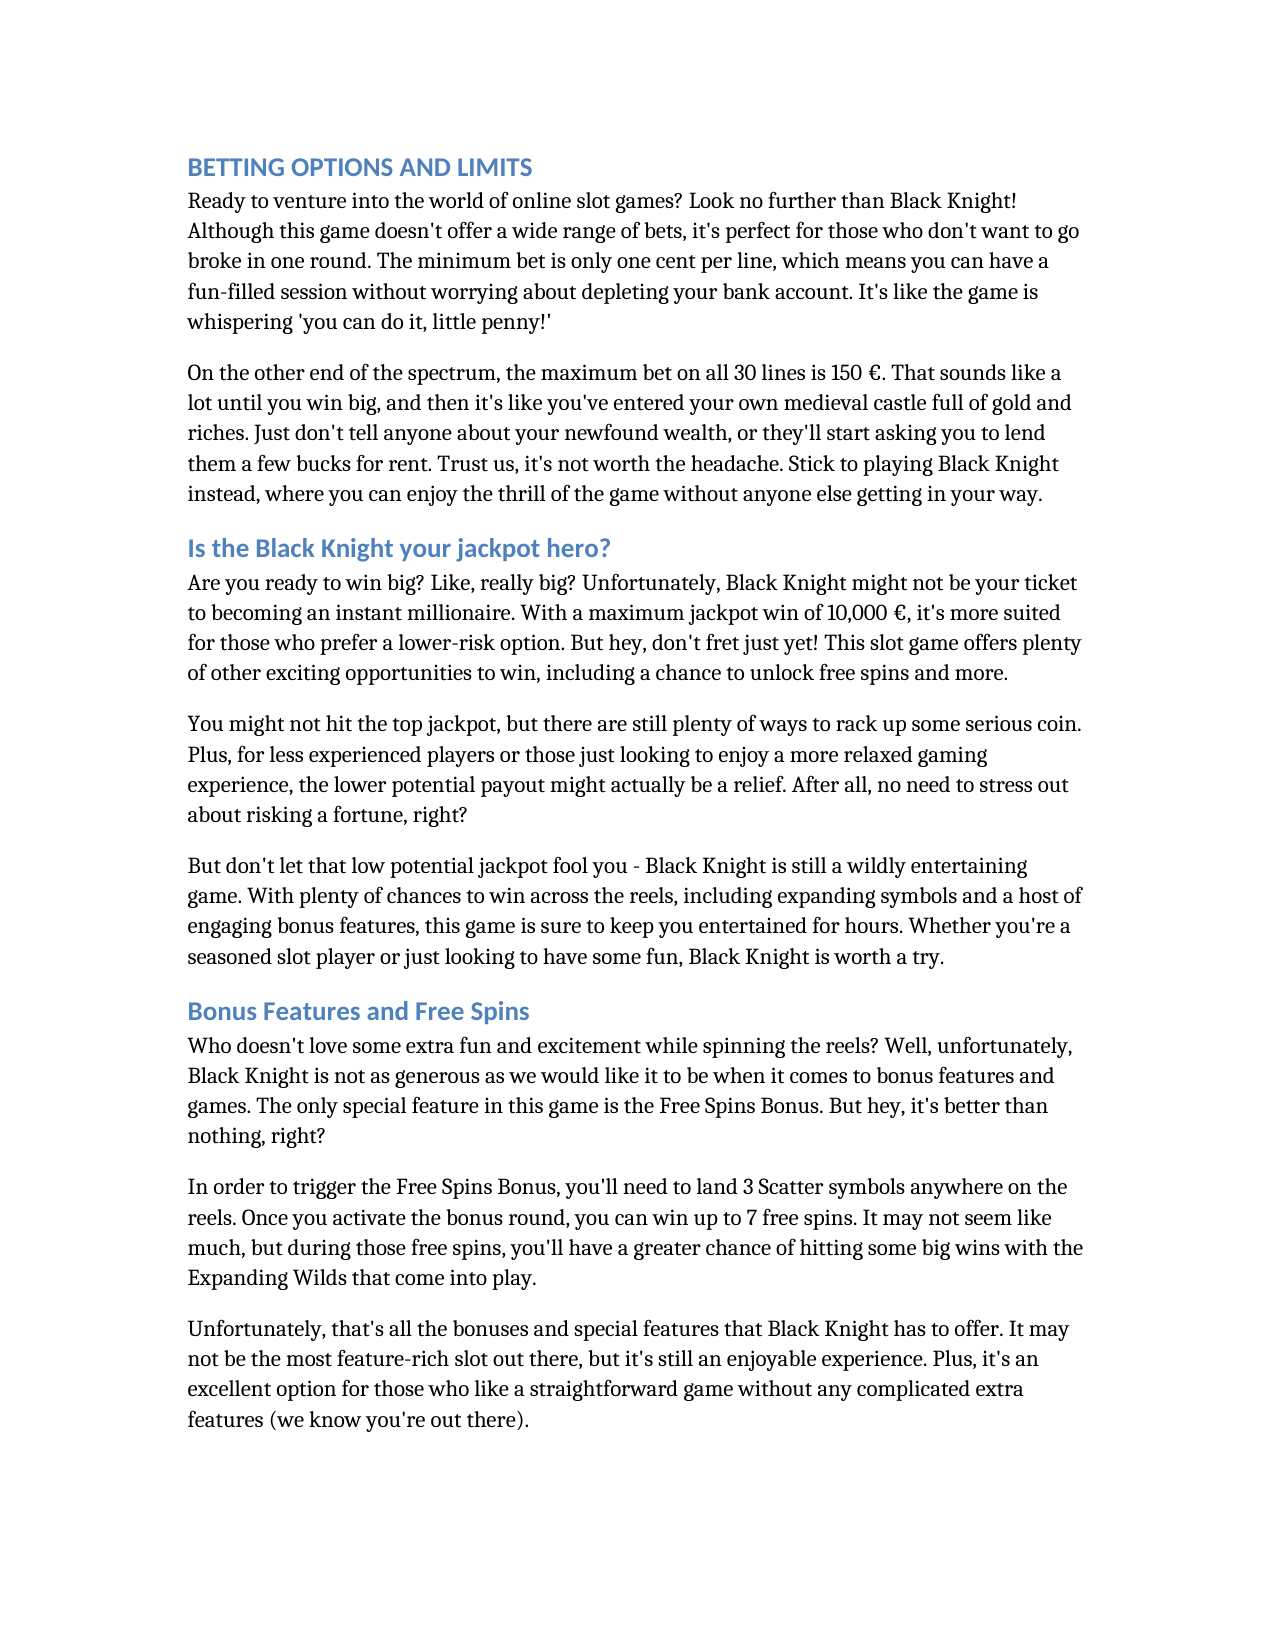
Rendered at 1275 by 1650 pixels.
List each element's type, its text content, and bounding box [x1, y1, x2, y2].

text Ready to venture into the world of online slot games? Look no further than Black Knight! Although this game doesn't offer a wide range of bets, it's perfect for those who don't want to go broke in one round. The minimum bet is only one cent per line, which means you can have a fun-filled session without worrying about depleting your bank account. It's like the game is whispering 'you can do it, little penny!' [187, 188, 1087, 335]
text You might not hit the top jackpot, but there are still plenty of ways to rack up some serious coin. Plus, for less experienced players or those just looking to enjoy a more relaxed gaming experience, the lower potential payout might actually be a relief. After all, no need to stress out about risking a fortune, right? [187, 711, 1087, 828]
subtitle Bonus Features and Free Spins [187, 994, 1087, 1028]
text Are you ready to win big? Like, really big? Unfortunately, Black Knight might not be your ticket to becoming an instant millionaire. With a maximum jackpot win of 10,000 €, it's more suited for those who prefer a lower-risk option. But hey, don't fret just yet! This slot game offers plenty of other exciting opportunities to win, including a chance to unlock free spins and more. [187, 569, 1087, 687]
subtitle BETTING OPTIONS AND LIMITS [187, 150, 1087, 183]
text But don't let that low potential jackpot fool you - Black Knight is still a wildly entertaining game. With plenty of chances to win across the reels, including expanding symbols and a host of engaging bonus features, this game is sure to keep you entertained for hours. Whether you're a seasoned slot player or just looking to have some fun, Black Knight is worth a try. [187, 853, 1087, 970]
text In order to trigger the Free Spins Bonus, you'll need to land 3 Scatter symbols anywhere on the reels. Once you activate the bonus round, you can win up to 7 free spins. It may not seem like much, but during those free spins, you'll have a greater chance of hitting some big wins with the Expanding Wilds that come into play. [187, 1174, 1087, 1291]
text Who doesn't love some extra fun and excitement while spinning the reels? Well, unfortunately, Black Knight is not as generous as we would like it to be when it comes to bonus features and games. The only special feature in this game is the Free Spins Bonus. But hey, it's better than nothing, right? [187, 1032, 1087, 1149]
text On the other end of the spectrum, the maximum bet on all 30 lines is 150 €. That sounds like a lot until you win big, and then it's like you've entered your own medieval castle full of gold and riches. Just don't tell anyone about your newfound wealth, or they'll start asking you to lend them a few bucks for rent. Trust us, it's not worth the headache. Stick to playing Black Knight instead, where you can enjoy the thrill of the game without anyone else getting in your way. [187, 360, 1087, 507]
subtitle Is the Black Knight your jackpot hero? [187, 532, 1087, 565]
